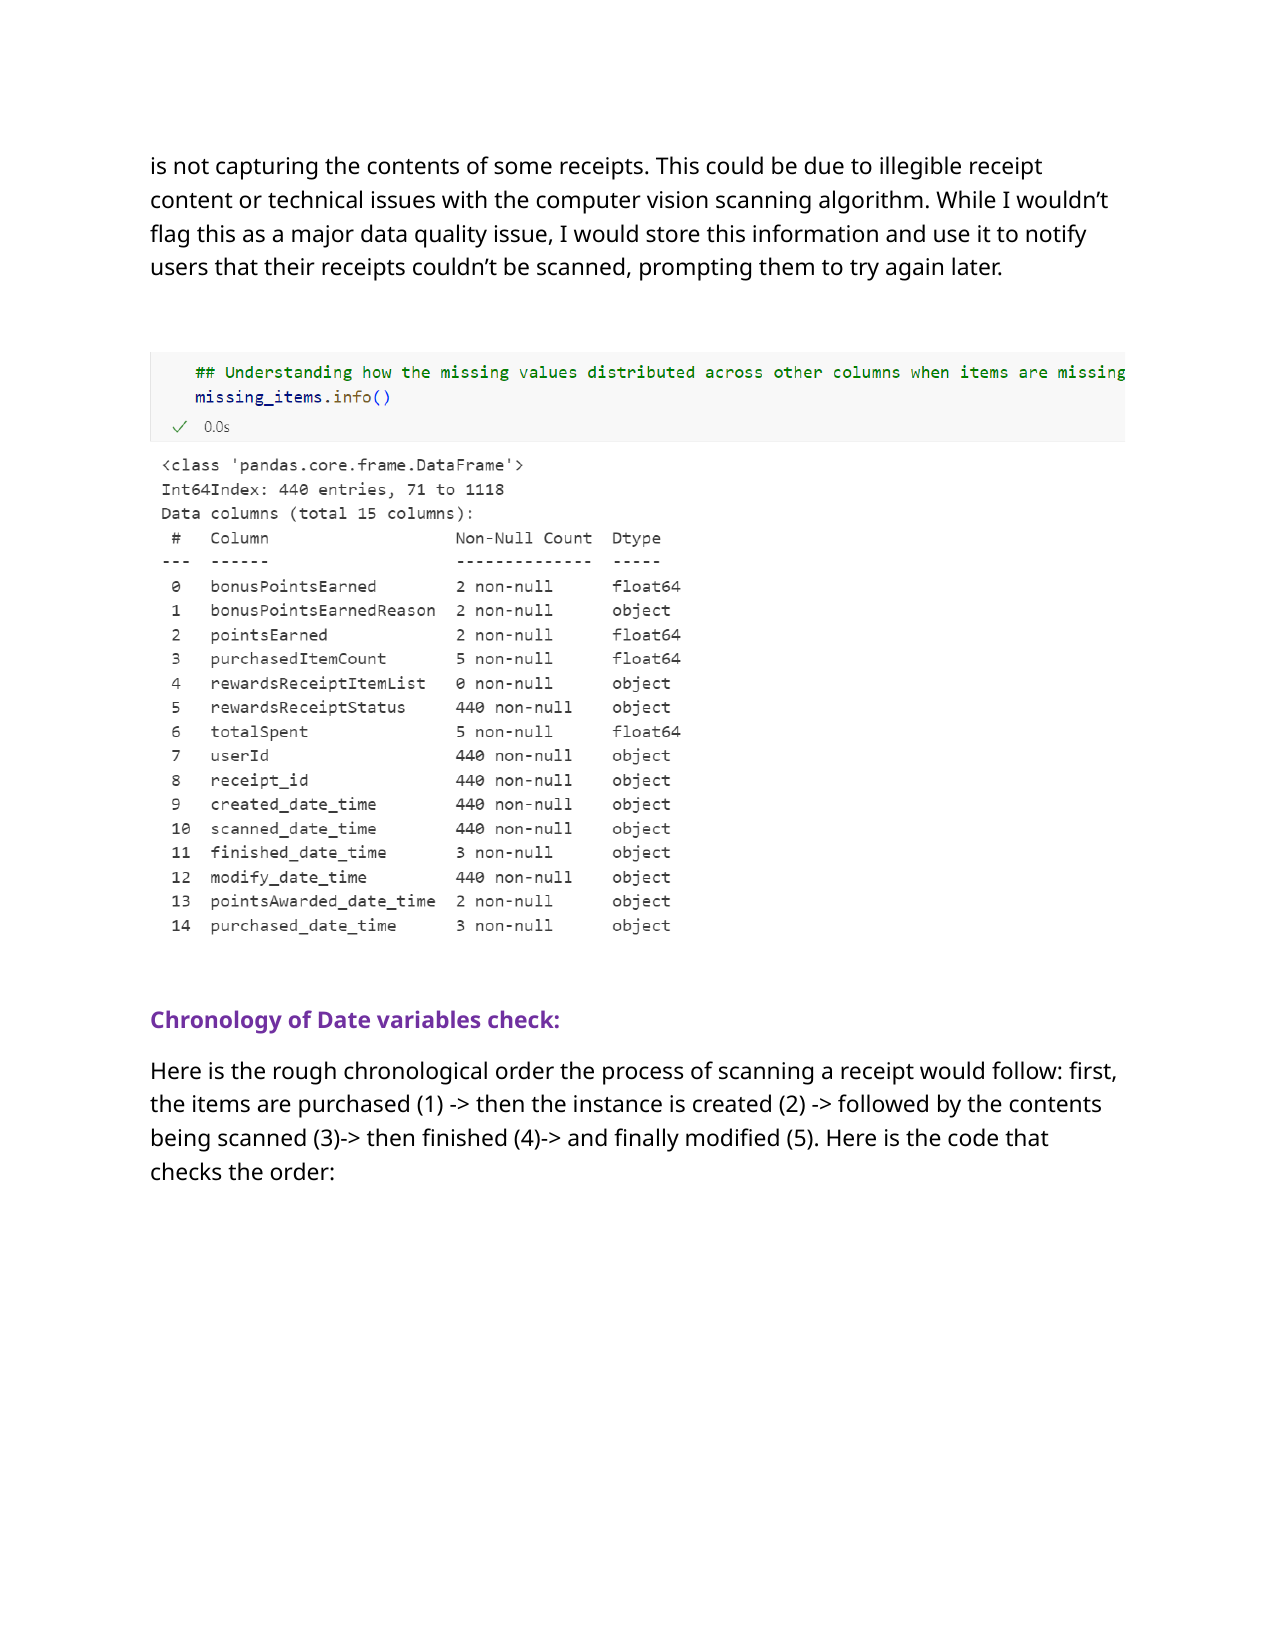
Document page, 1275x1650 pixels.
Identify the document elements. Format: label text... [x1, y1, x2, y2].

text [150, 150, 1125, 282]
text Chronology of Date variables check: [150, 1004, 1125, 1035]
text Here is the rough chronological order the process of scanning a receipt would follow: first, the items are purchased (1) -> then the instance is created (2) -> followed by the contents being scanned (3)-> then finished (4)-> and finally modified (5). Here is the code that checks the order: [150, 1054, 1125, 1187]
picture [150, 352, 1125, 935]
